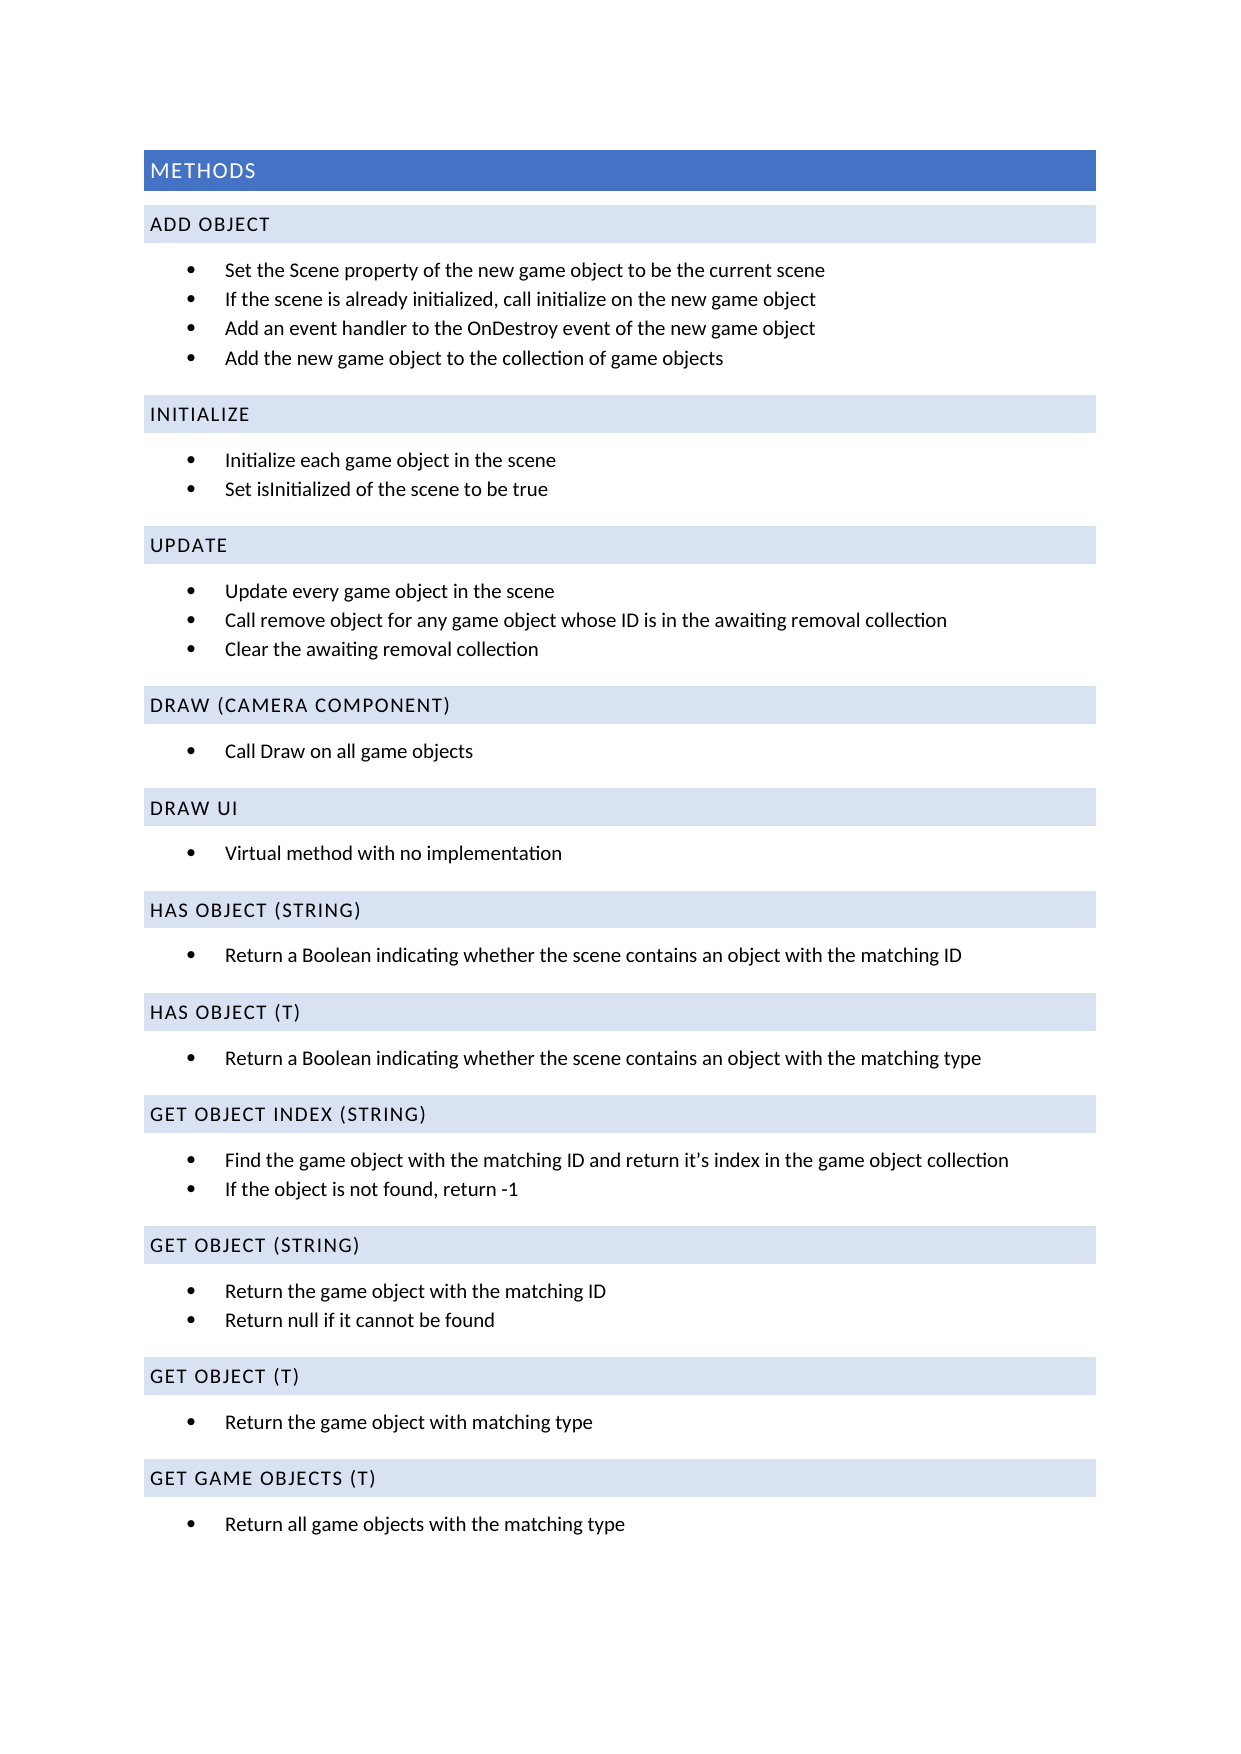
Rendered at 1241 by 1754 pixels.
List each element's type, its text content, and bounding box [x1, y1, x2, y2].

list Return the game object with the matching ID [187, 1278, 1090, 1303]
list Initialize each game object in the scene [187, 447, 1090, 472]
subtitle MEthods [150, 156, 1090, 184]
list Call remove object for any game object whose ID is in the awaiting removal collection [187, 607, 1090, 633]
subtitle Get Game Objects (T) [150, 1466, 1090, 1491]
list Find the game object with the matching ID and return it’s index in the game object collection [187, 1147, 1090, 1172]
list Update every game object in the scene [187, 578, 1090, 603]
subtitle Add object [150, 211, 1090, 237]
subtitle Has Object (String) [150, 897, 1090, 922]
list Set isInitialized of the scene to be true [187, 476, 1090, 501]
subtitle Get Object (string) [150, 1232, 1090, 1258]
subtitle Update [150, 532, 1090, 558]
subtitle Has Object (T) [150, 999, 1090, 1024]
list Clear the awaiting removal collection [187, 636, 1090, 662]
list If the scene is already initialized, call initialize on the new game object [187, 286, 1090, 312]
list Return a Boolean indicating whether the scene contains an object with the matching type [187, 1045, 1090, 1070]
list Set the Scene property of the new game object to be the current scene [187, 257, 1090, 283]
list Return all game objects with the matching type [187, 1511, 1090, 1537]
list Add an event handler to the OnDestroy event of the new game object [187, 316, 1090, 341]
subtitle Initialize [150, 401, 1090, 426]
list Return null if it cannot be found [187, 1307, 1090, 1333]
list Add the new game object to the collection of game objects [187, 345, 1090, 370]
subtitle Get Object Index (string) [150, 1101, 1090, 1126]
list Call Draw on all game objects [187, 738, 1090, 764]
subtitle Draw UI [150, 795, 1090, 820]
list Return a Boolean indicating whether the scene contains an object with the matching ID [187, 943, 1090, 968]
list Return the game object with matching type [187, 1409, 1090, 1435]
list Virtual method with no implementation [187, 841, 1090, 866]
list If the object is not found, return -1 [187, 1176, 1090, 1201]
subtitle Draw (Camera Component) [150, 693, 1090, 718]
subtitle Get Object (T) [150, 1364, 1090, 1389]
